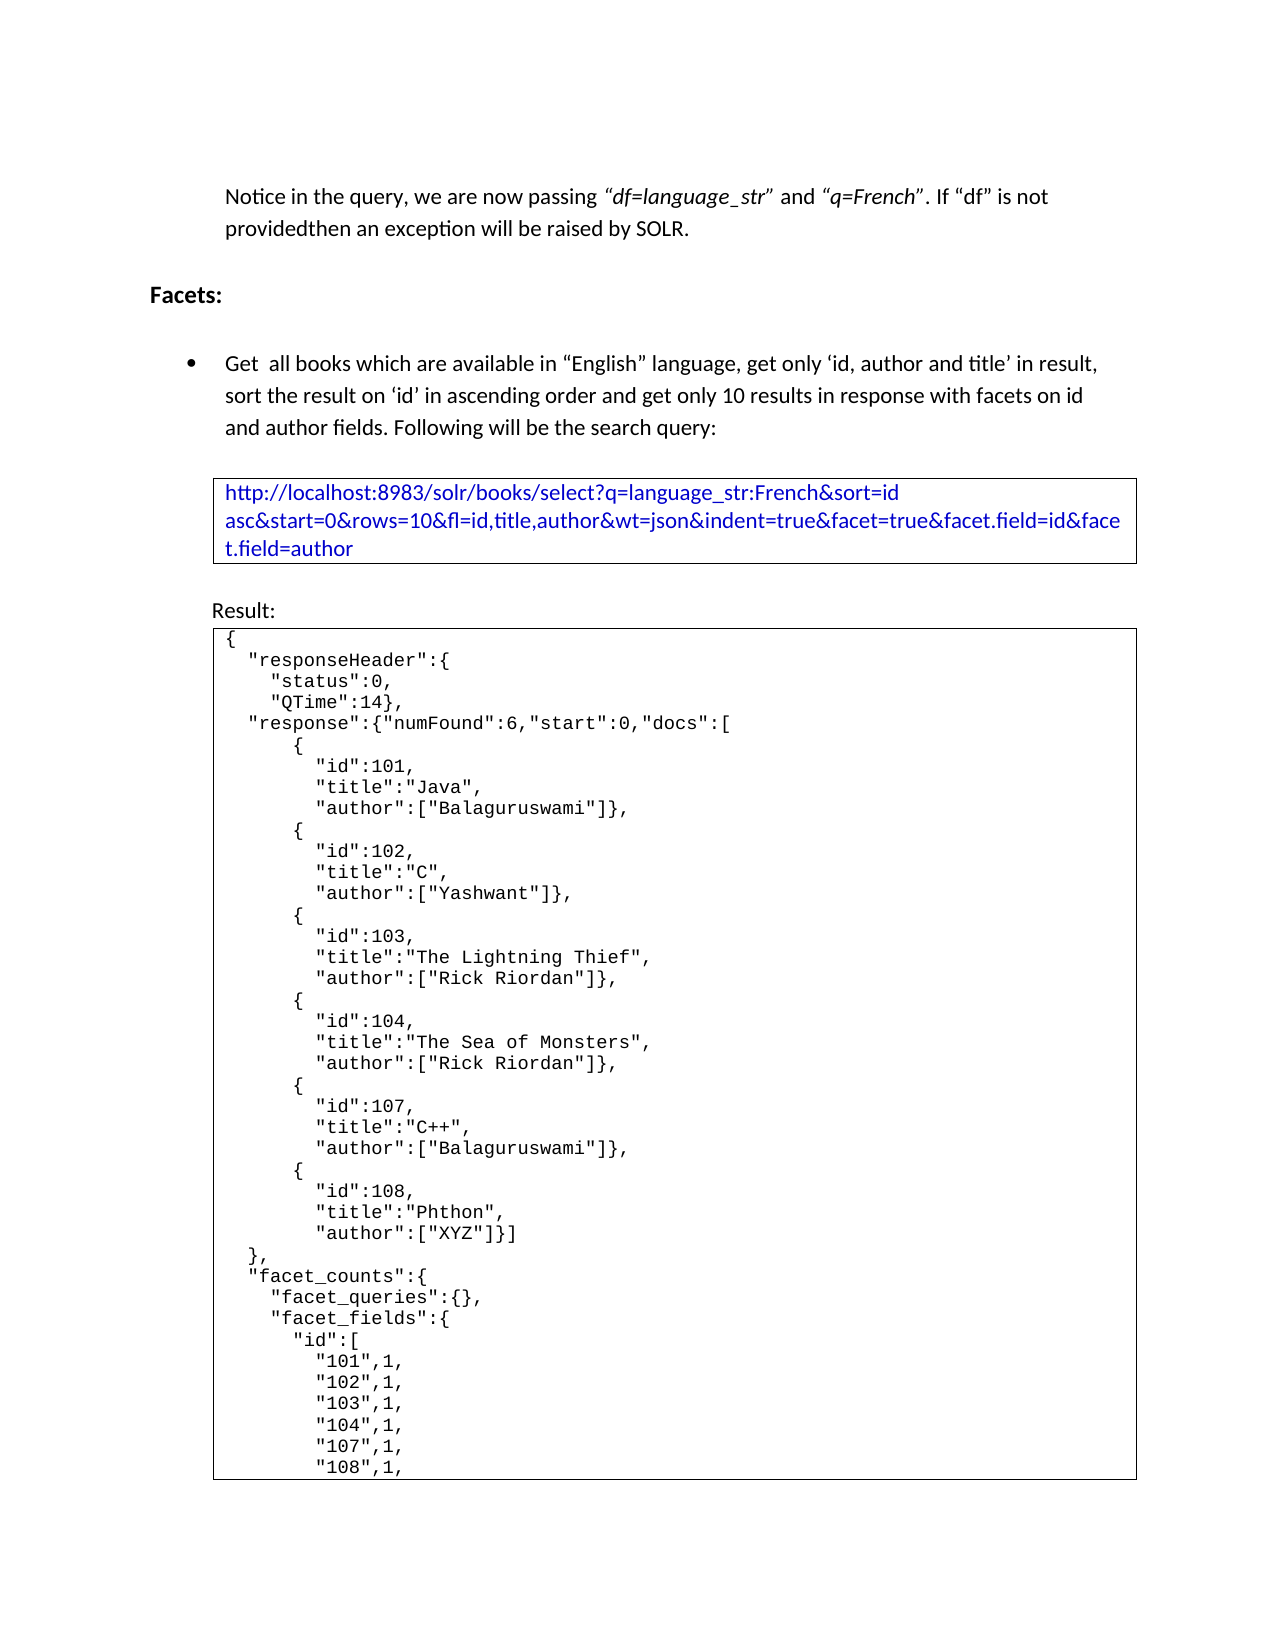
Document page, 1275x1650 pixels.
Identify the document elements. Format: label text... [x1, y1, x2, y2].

table_header http://localhost:8983/solr/books/select?q=language_str:French&sort=id asc&start=0&rows=10&fl=id,title,author&wt=json&indent=true&facet=true&facet.field=id&facet.field=author [214, 479, 1136, 563]
text Facets: [150, 279, 1125, 309]
list Get all books which are available in “English” language, get only ‘id, author and title’ in result, sort the result on ‘id’ in ascending order and get only 10 results in response with facets on id and author fields. Following will be the search query: [187, 349, 1125, 441]
text Result: [150, 596, 1125, 624]
list Notice in the query, we are now passing “df=language_str” and “q=French”. If “df” is not providedthen an exception will be raised by SOLR. [225, 182, 1125, 242]
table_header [214, 629, 1136, 1479]
